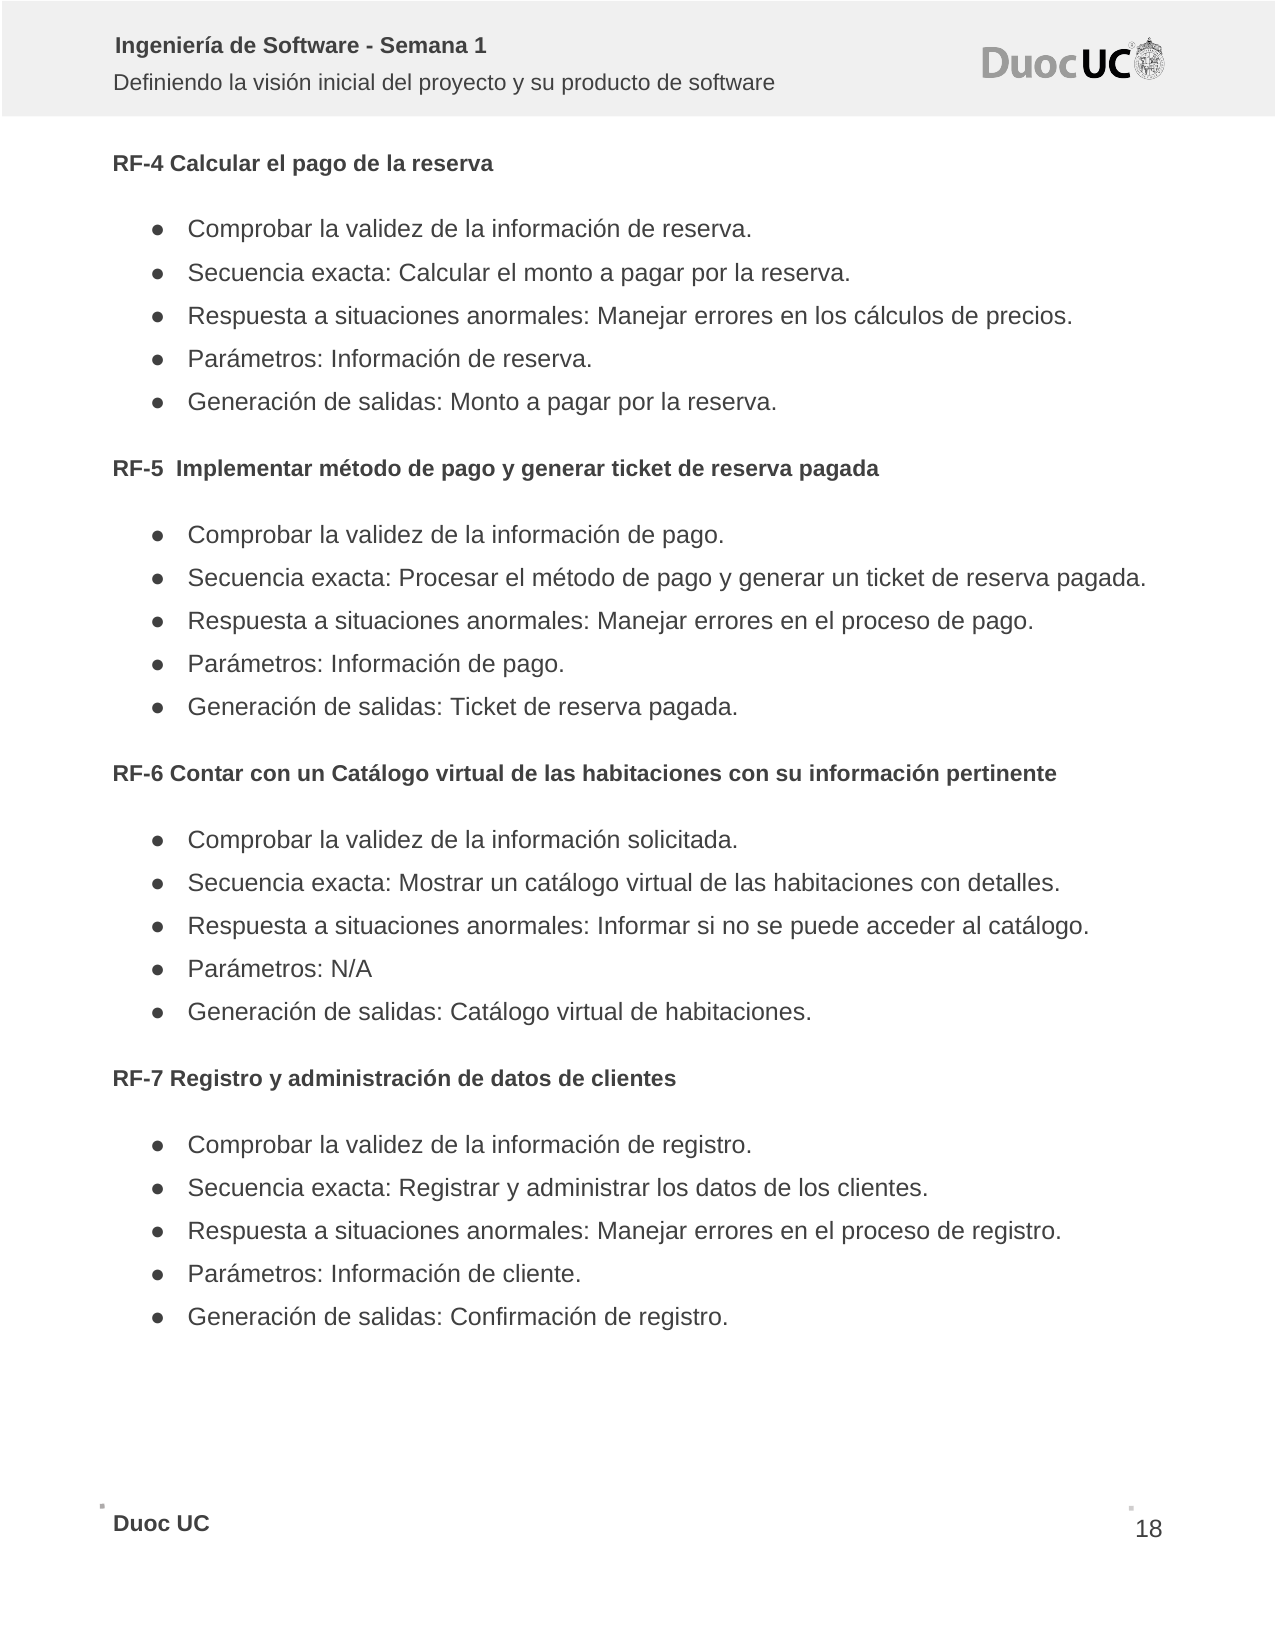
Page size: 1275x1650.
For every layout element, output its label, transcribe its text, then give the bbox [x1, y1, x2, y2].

list Respuesta a situaciones anormales: Informar si no se puede acceder al catálogo. [150, 911, 1162, 940]
list Respuesta a situaciones anormales: Manejar errores en el proceso de registro. [150, 1216, 1162, 1245]
list Secuencia exacta: Mostrar un catálogo virtual de las habitaciones con detalles. [150, 868, 1162, 897]
text RF-5 Implementar método de pago y generar ticket de reserva pagada [112, 455, 1162, 481]
list Parámetros: Información de pago. [150, 649, 1162, 678]
list Generación de salidas: Catálogo virtual de habitaciones. [150, 997, 1162, 1026]
list Comprobar la validez de la información solicitada. [150, 825, 1162, 853]
list Parámetros: Información de cliente. [150, 1259, 1162, 1288]
text RF-6 Contar con un Catálogo virtual de las habitaciones con su información pertinente [112, 760, 1162, 787]
list Secuencia exacta: Procesar el método de pago y generar un ticket de reserva pagada. [150, 563, 1162, 591]
list Secuencia exacta: Registrar y administrar los datos de los clientes. [150, 1173, 1162, 1202]
list Comprobar la validez de la información de registro. [150, 1130, 1162, 1158]
list Secuencia exacta: Calcular el monto a pagar por la reserva. [150, 258, 1162, 286]
list Generación de salidas: Monto a pagar por la reserva. [150, 387, 1162, 416]
list Respuesta a situaciones anormales: Manejar errores en el proceso de pago. [150, 606, 1162, 634]
list Comprobar la validez de la información de pago. [150, 519, 1162, 548]
list Parámetros: N/A [150, 954, 1162, 983]
list Generación de salidas: Confirmación de registro. [150, 1302, 1162, 1331]
text RF-7 Registro y administración de datos de clientes [112, 1065, 1162, 1092]
list Parámetros: Información de reserva. [150, 344, 1162, 373]
text RF-4 Calcular el pago de la reserva [112, 150, 1162, 176]
picture [963, 13, 1183, 104]
list Generación de salidas: Ticket de reserva pagada. [150, 692, 1162, 721]
list Comprobar la validez de la información de reserva. [150, 214, 1162, 243]
list Respuesta a situaciones anormales: Manejar errores en los cálculos de precios. [150, 301, 1162, 329]
